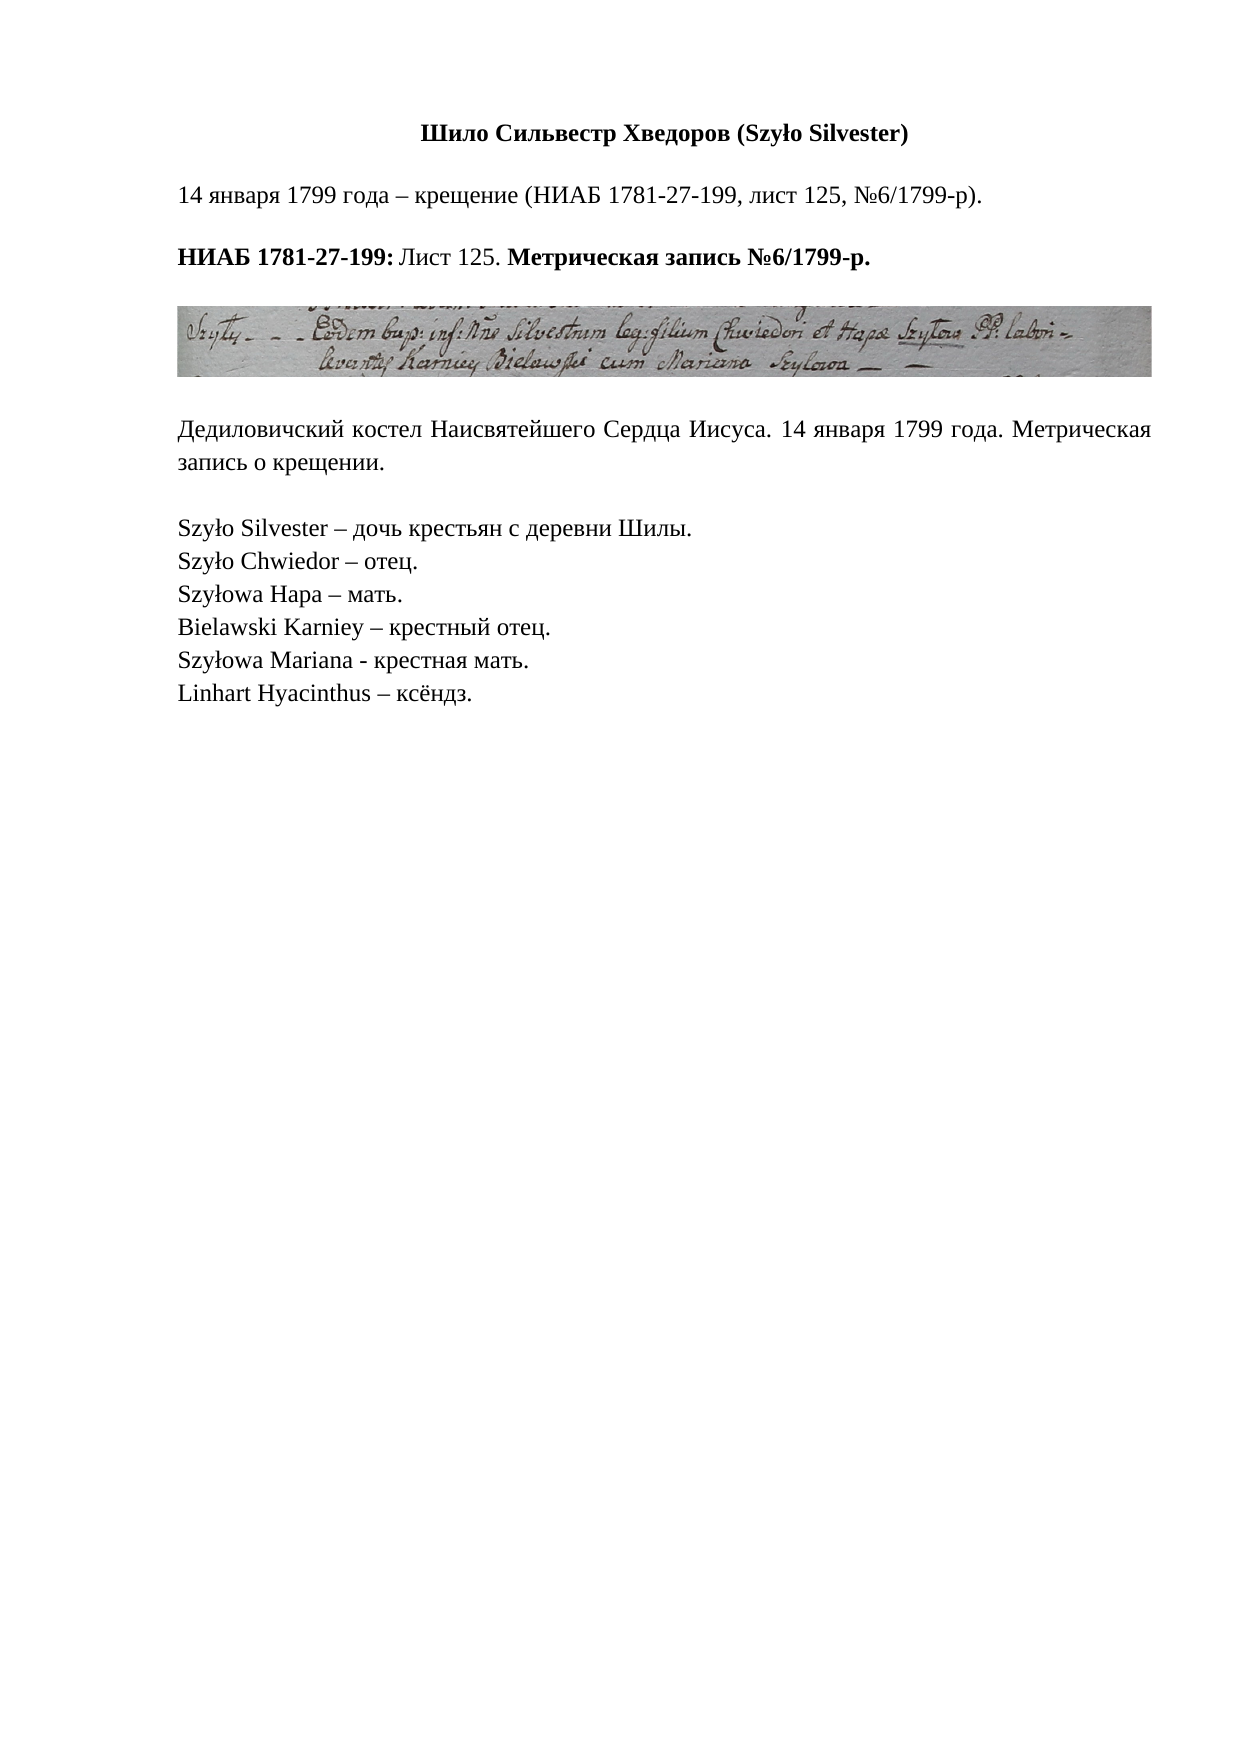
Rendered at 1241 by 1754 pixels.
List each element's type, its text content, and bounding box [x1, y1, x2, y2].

text Szyłowa Hapa – мать. [177, 579, 1152, 607]
text Дедиловичский костел Наисвятейшего Сердца Иисуса. 14 января 1799 года. Метрическая запись о крещении. [177, 414, 1152, 475]
text Szyłowa Mariana - крестная мать. [177, 645, 1152, 673]
text Шило Сильвестр Хведоров (Szyło Silvester) [177, 118, 1152, 147]
text НИАБ 1781-27-199: Лист 125. Метрическая запись №6/1799-р. [177, 242, 1152, 271]
picture [177, 306, 1152, 377]
text Linhart Hyacinthus – ксёндз. [177, 678, 1152, 707]
text Bielawski Karniey – крестный отец. [177, 612, 1152, 641]
text 14 января 1799 года – крещение (НИАБ 1781-27-199, лист 125, №6/1799-р). [177, 180, 1152, 209]
text Szyło Silvester – дочь крестьян с деревни Шилы. [177, 513, 1152, 541]
text Szyło Chwiedor – отец. [177, 546, 1152, 574]
